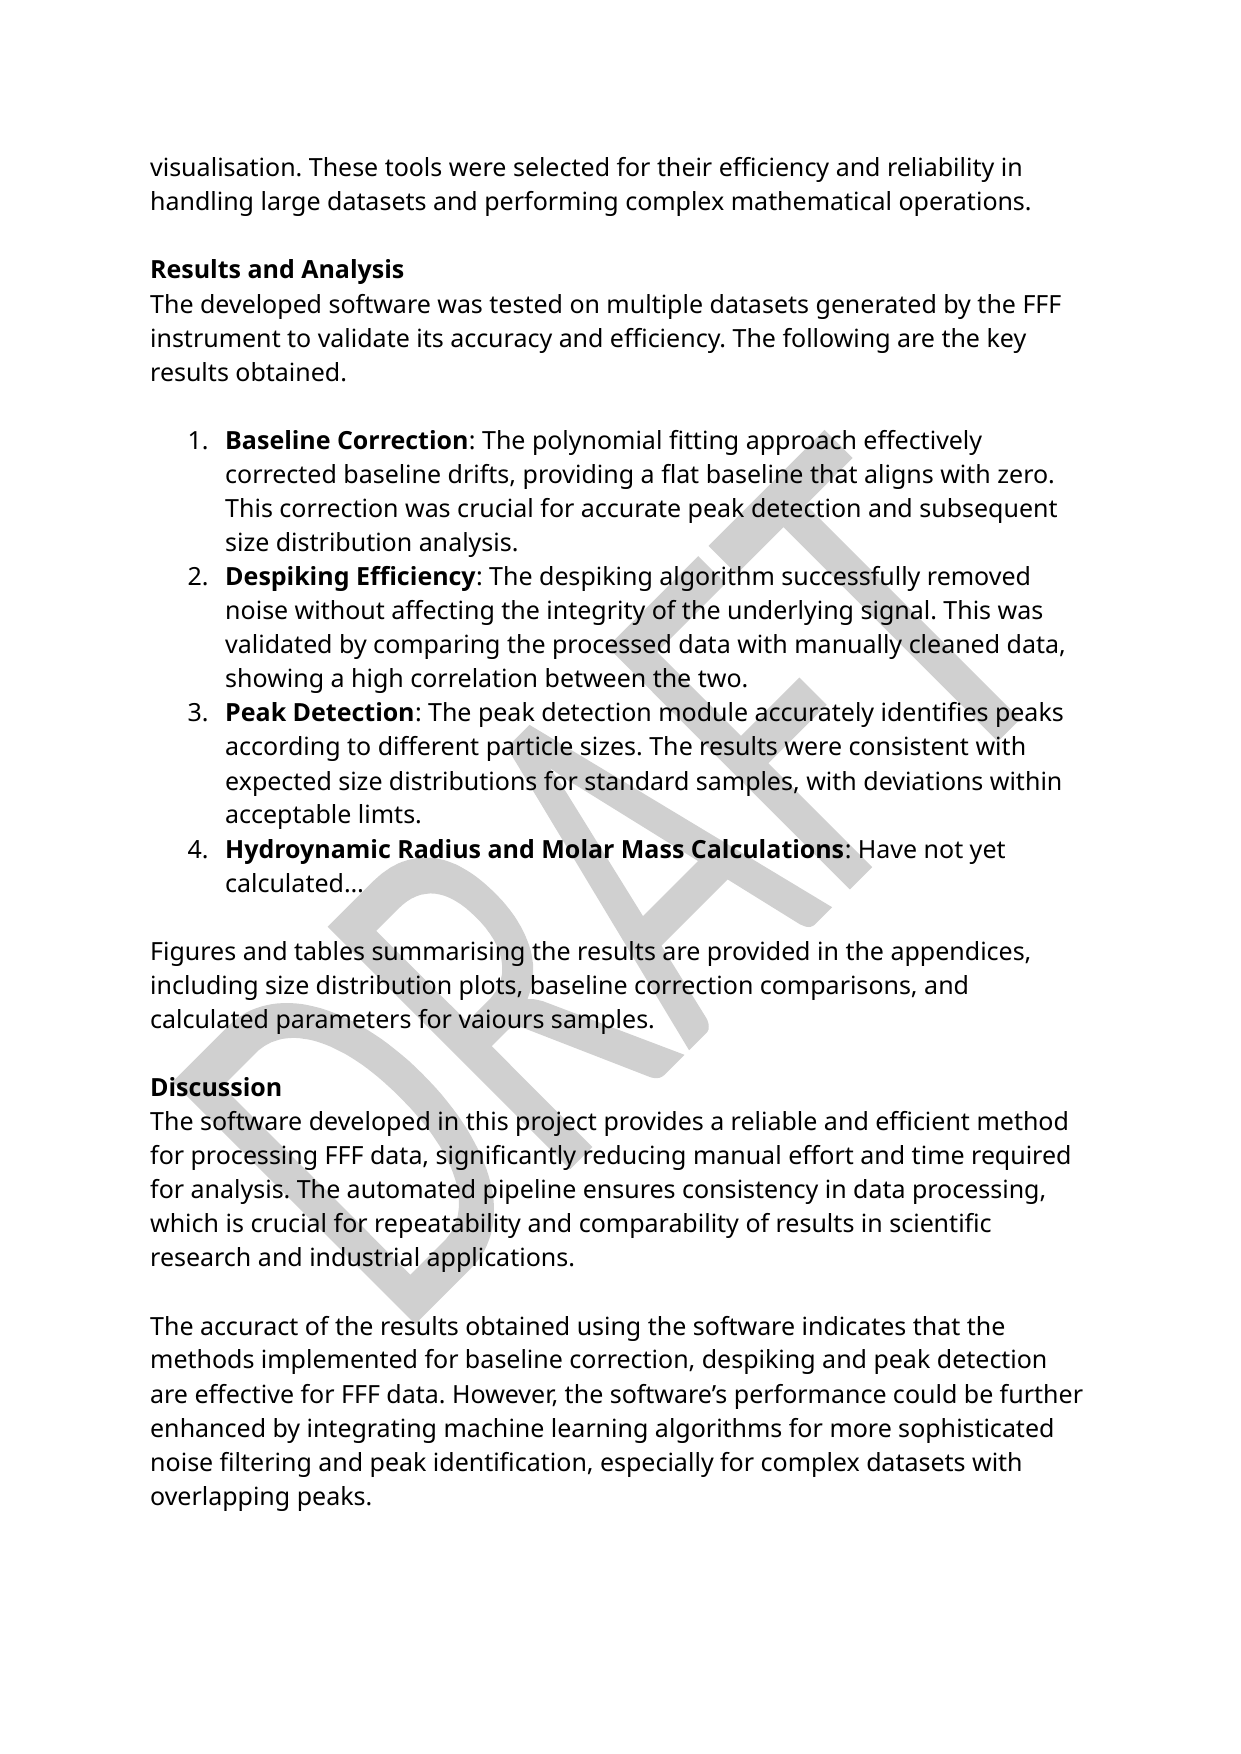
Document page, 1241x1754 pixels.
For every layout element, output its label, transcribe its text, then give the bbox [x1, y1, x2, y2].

list Hydroynamic Radius and Molar Mass Calculations: Have not yet calculated… [187, 831, 1090, 899]
text Discussion [150, 1070, 1090, 1104]
list Baseline Correction: The polynomial fitting approach effectively corrected baseline drifts, providing a flat baseline that aligns with zero. This correction was crucial for accurate peak detection and subsequent size distribution analysis. [187, 422, 1090, 559]
text The software developed in this project provides a reliable and efficient method for processing FFF data, significantly reducing manual effort and time required for analysis. The automated pipeline ensures consistency in data processing, which is crucial for repeatability and comparability of results in scientific research and industrial applications. [150, 1104, 1090, 1274]
list Despiking Efficiency: The despiking algorithm successfully removed noise without affecting the integrity of the underlying signal. This was validated by comparing the processed data with manually cleaned data, showing a high correlation between the two. [187, 559, 1090, 695]
text Figures and tables summarising the results are provided in the appendices, including size distribution plots, baseline correction comparisons, and calculated parameters for vaiours samples. [150, 933, 1090, 1036]
text Results and Analysis [150, 252, 1090, 286]
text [150, 150, 1090, 218]
text The accuract of the results obtained using the software indicates that the methods implemented for baseline correction, despiking and peak detection are effective for FFF data. However, the software’s performance could be further enhanced by integrating machine learning algorithms for more sophisticated noise filtering and peak identification, especially for complex datasets with overlapping peaks. [150, 1308, 1090, 1512]
text The developed software was tested on multiple datasets generated by the FFF instrument to validate its accuracy and efficiency. The following are the key results obtained. [150, 286, 1090, 388]
list Peak Detection: The peak detection module accurately identifies peaks according to different particle sizes. The results were consistent with expected size distributions for standard samples, with deviations within acceptable limts. [187, 695, 1090, 831]
